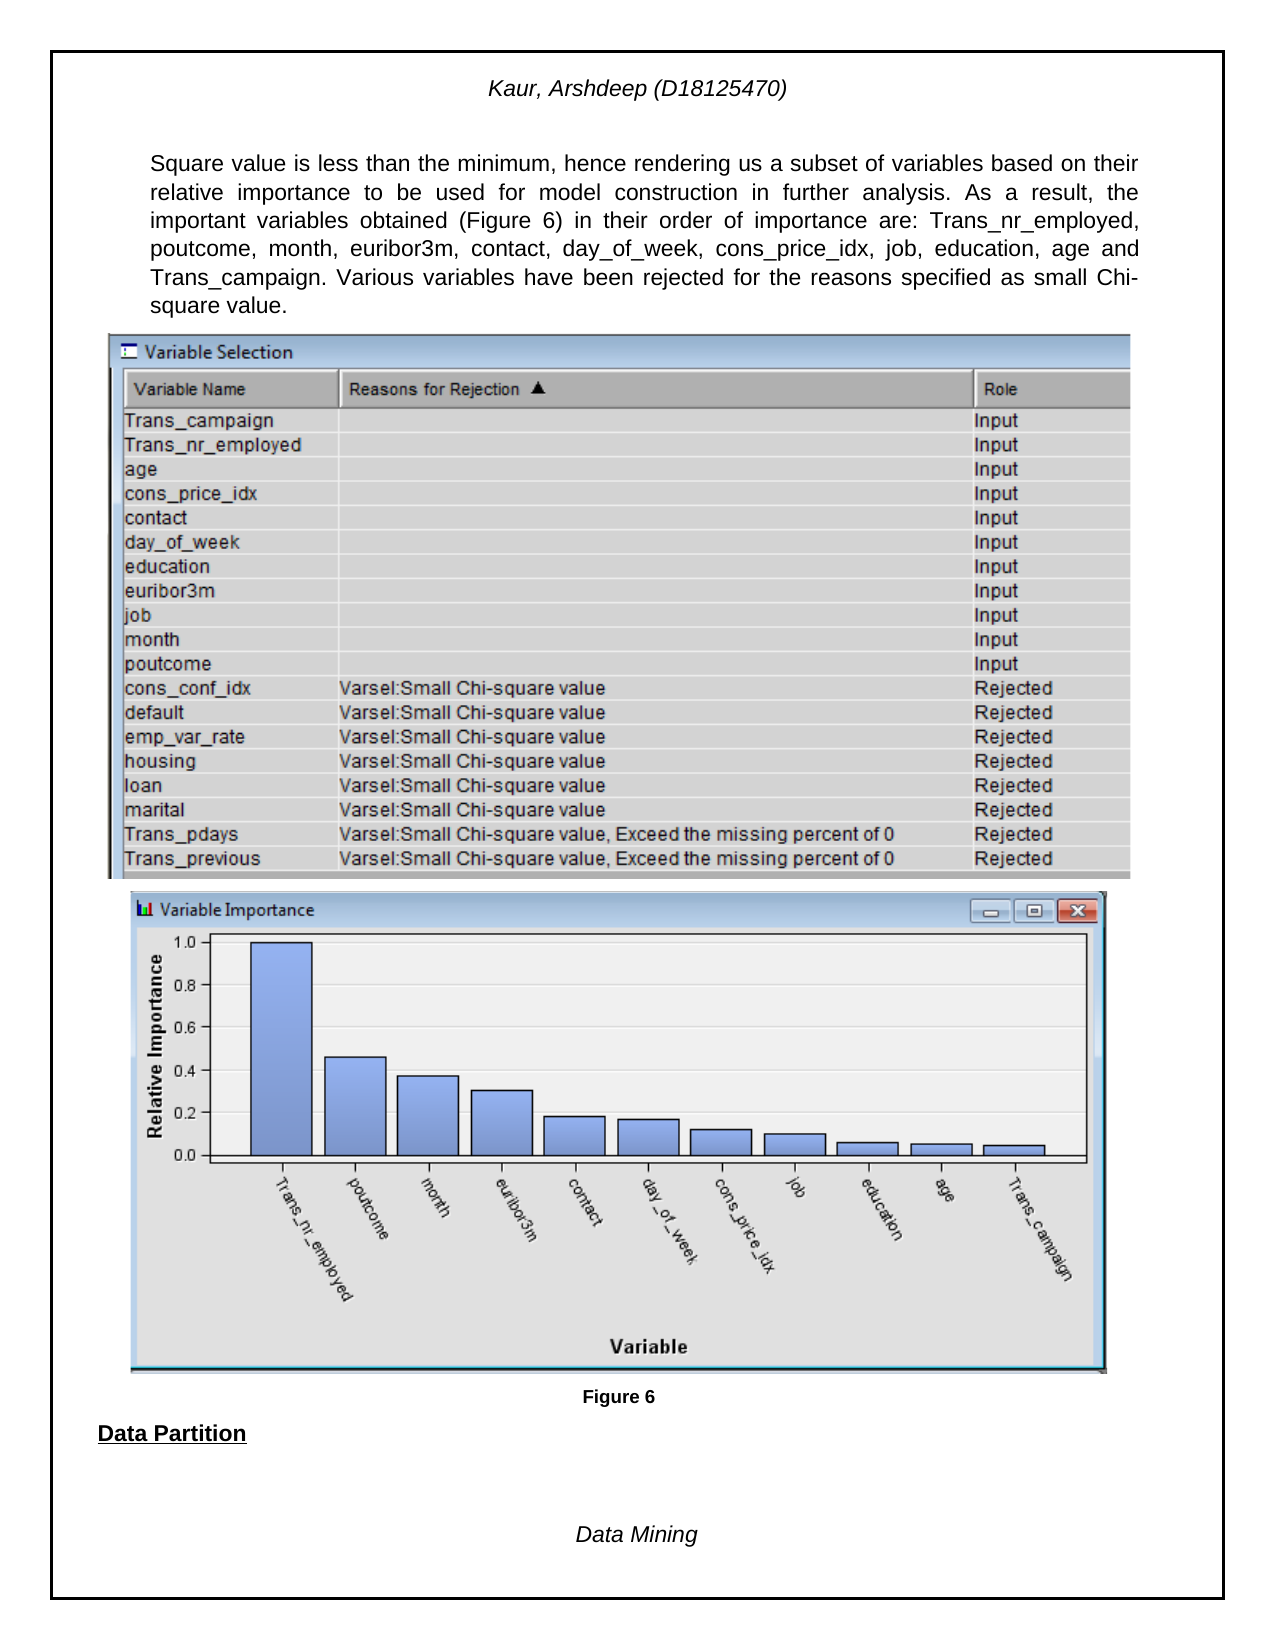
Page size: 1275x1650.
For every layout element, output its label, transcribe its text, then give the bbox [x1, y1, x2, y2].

text Figure 6 [97, 1386, 1140, 1408]
picture [107, 333, 1131, 879]
text Data Partition [97, 1420, 1140, 1447]
picture [130, 891, 1108, 1374]
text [150, 150, 1140, 318]
